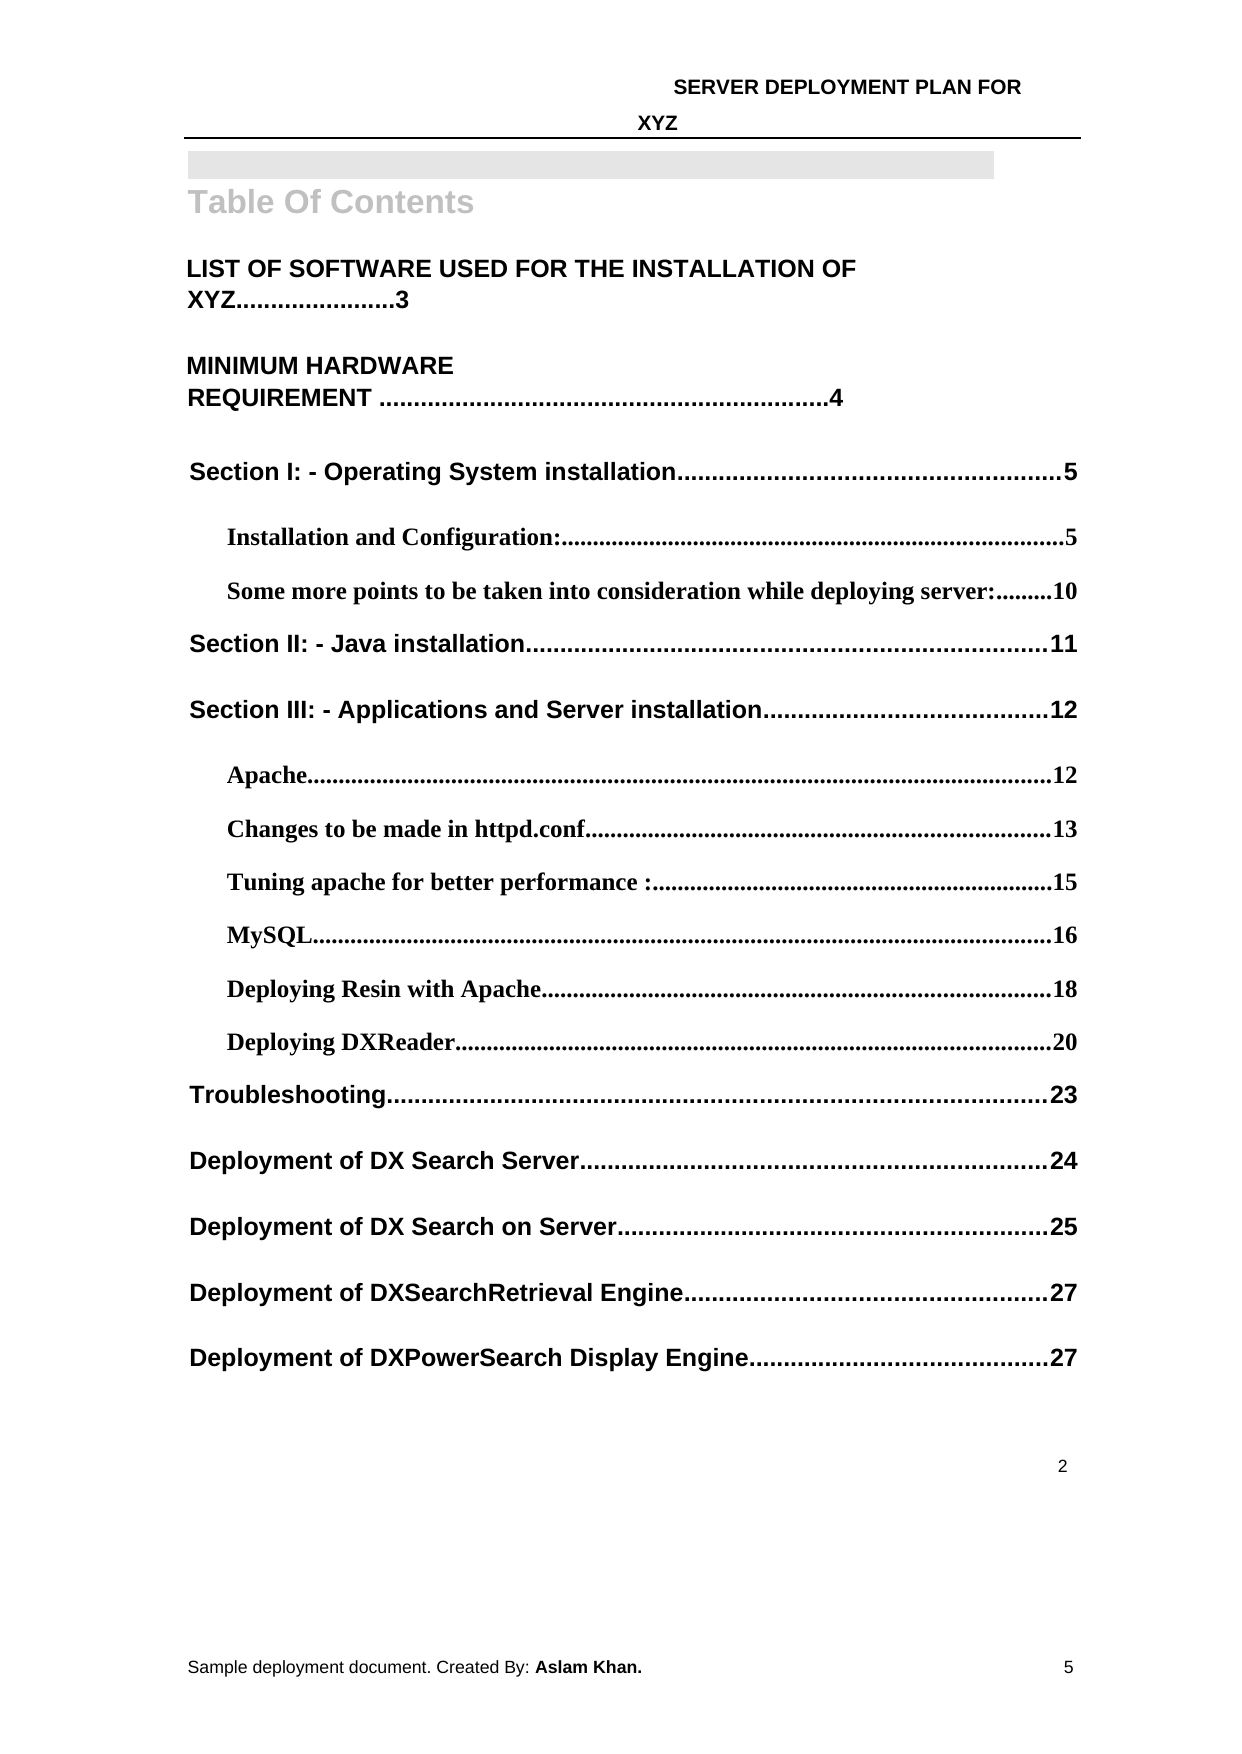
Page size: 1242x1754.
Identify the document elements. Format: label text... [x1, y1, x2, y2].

text 2 [187, 1456, 1067, 1476]
